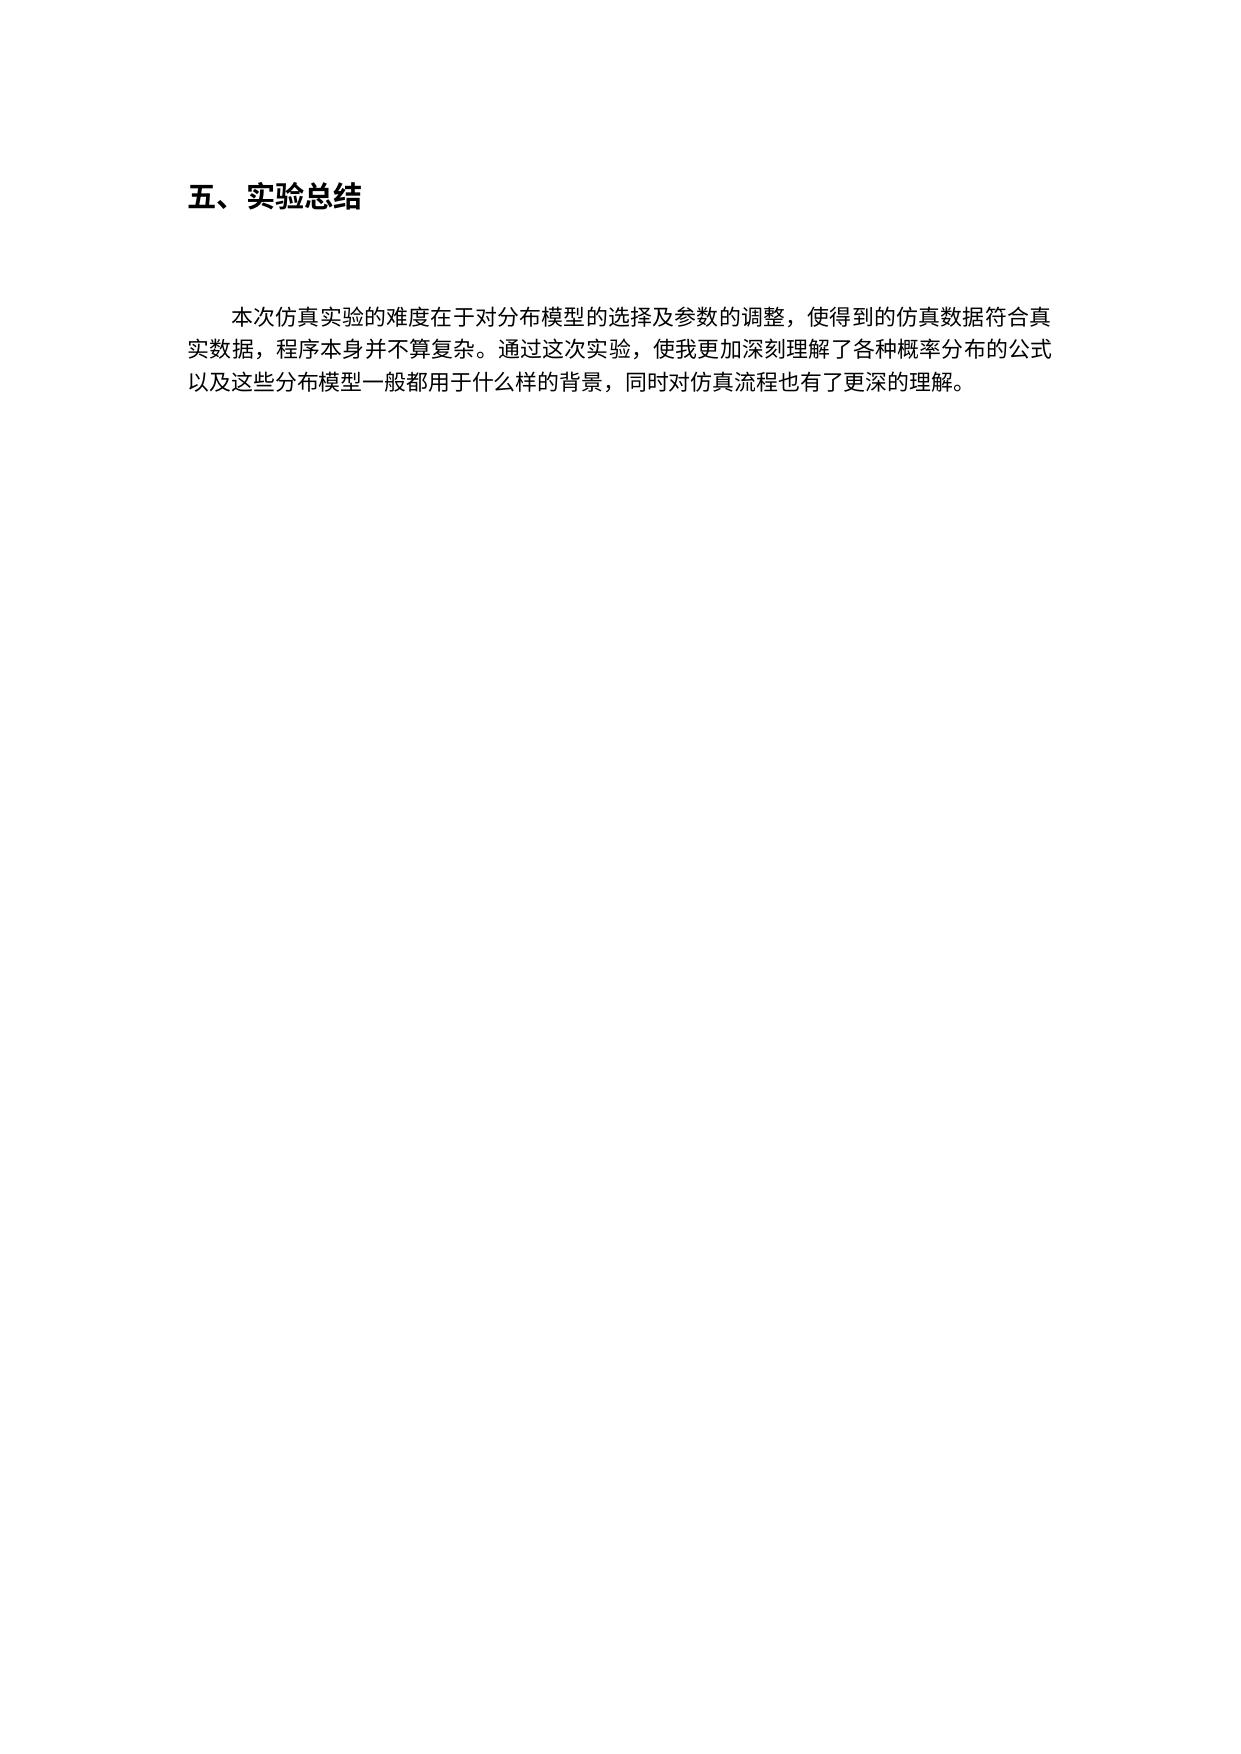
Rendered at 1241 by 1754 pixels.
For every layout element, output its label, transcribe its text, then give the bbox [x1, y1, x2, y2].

subtitle 五、实验总结 [187, 162, 1053, 227]
text 本次仿真实验的难度在于对分布模型的选择及参数的调整，使得到的仿真数据符合真实数据，程序本身并不算复杂。通过这次实验，使我更加深刻理解了各种概率分布的公式，以及这些分布模型一般都用于什么样的背景，同时对仿真流程也有了更深的理解。 [187, 299, 1053, 397]
